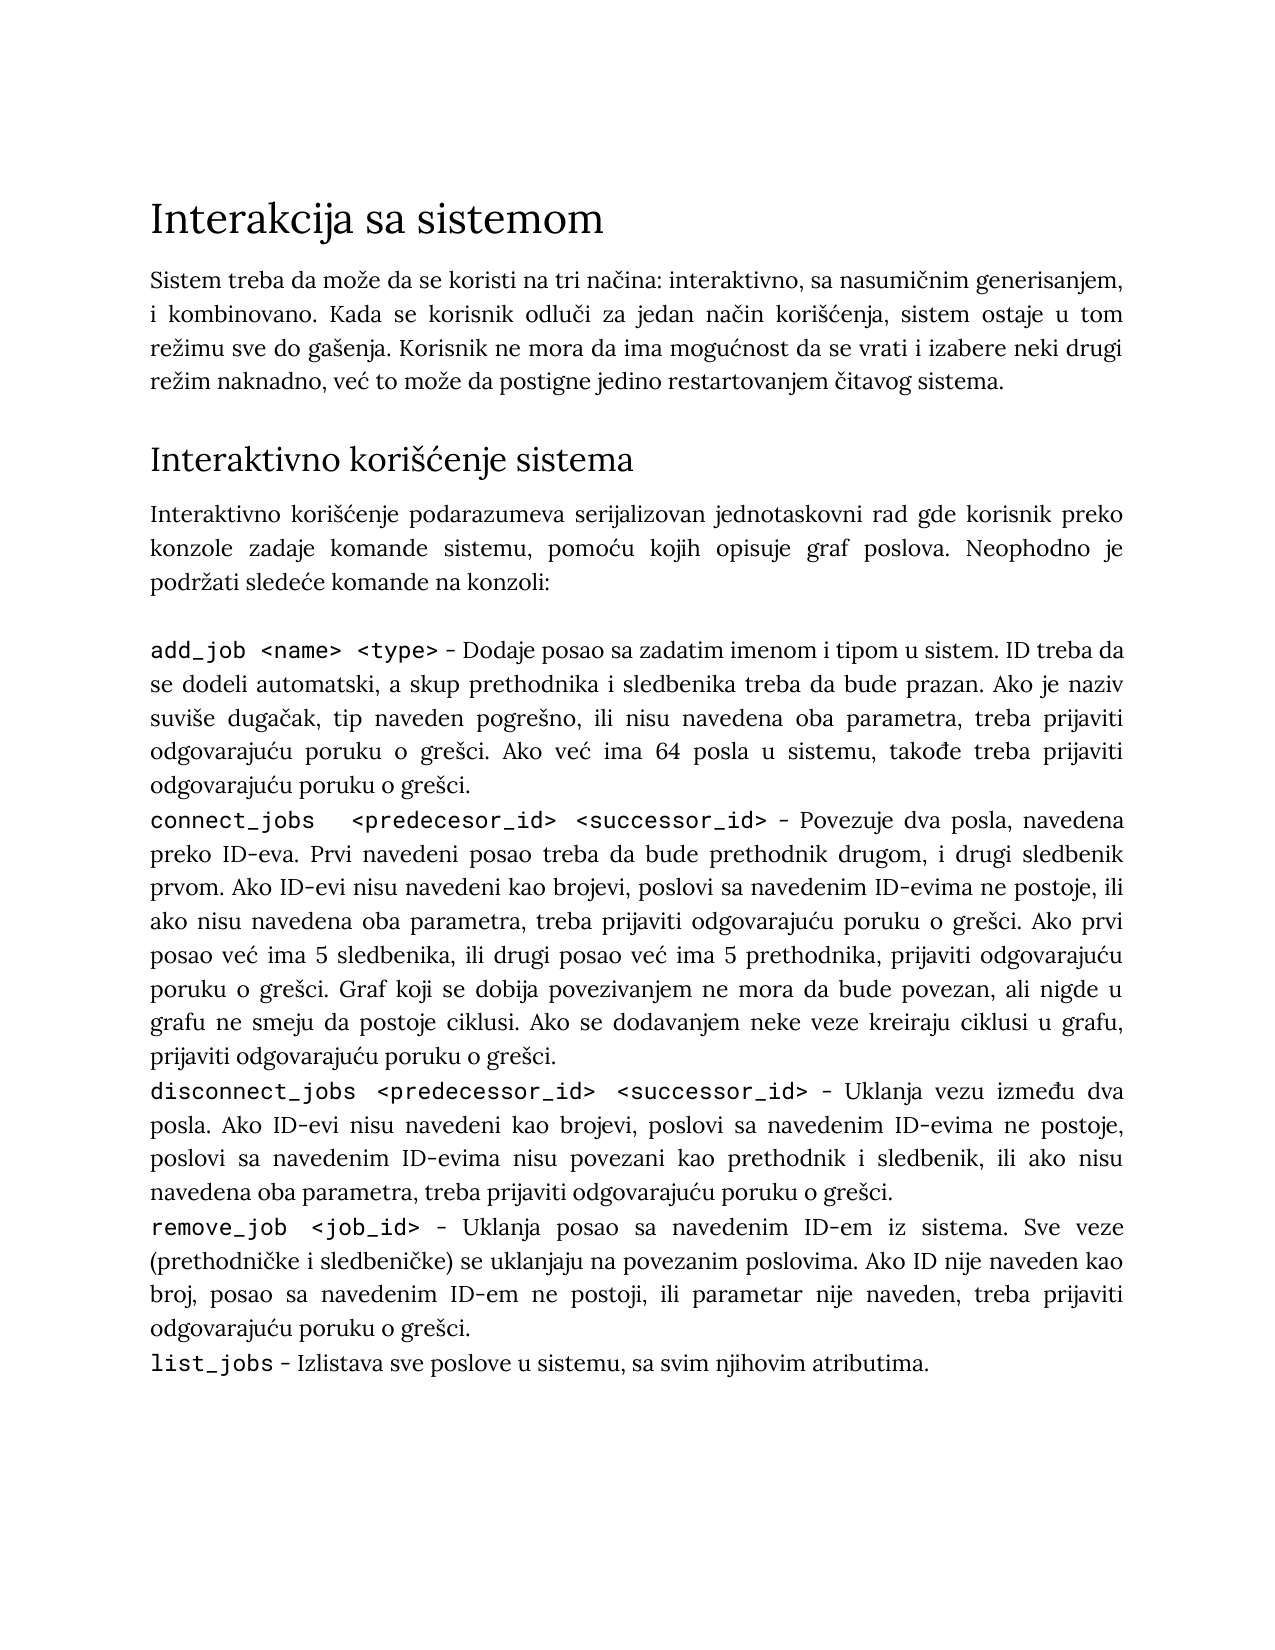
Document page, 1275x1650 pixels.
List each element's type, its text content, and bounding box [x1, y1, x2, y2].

text list_jobs - Izlistava sve poslove u sistemu, sa svim njihovim atributima. [150, 1347, 1125, 1378]
text remove_job <job_id> - Uklanja posao sa navedenim ID-em iz sistema. Sve veze (prethodničke i sledbeničke) se uklanjaju na povezanim poslovima. Ako ID nije naveden kao broj, posao sa navedenim ID-em ne postoji, ili parametar nije naveden, treba prijaviti odgovarajuću poruku o grešci. [150, 1211, 1125, 1343]
text Interaktivno korišćenje podarazumeva serijalizovan jednotaskovni rad gde korisnik preko konzole zadaje komande sistemu, pomoću kojih opisuje graf poslova. Neophodno je podržati sledeće komande na konzoli: [150, 499, 1125, 596]
subtitle Interakcija sa sistemom [150, 192, 1125, 245]
text add_job <name> <type> - Dodaje posao sa zadatim imenom i tipom u sistem. ID treba da se dodeli automatski, a skup prethodnika i sledbenika treba da bude prazan. Ako je naziv suviše dugačak, tip naveden pogrešno, ili nisu navedena oba parametra, treba prijaviti odgovarajuću poruku o grešci. Ako već ima 64 posla u sistemu, takođe treba prijaviti odgovarajuću poruku o grešci. [150, 634, 1125, 800]
text Sistem treba da može da se koristi na tri načina: interaktivno, sa nasumičnim generisanjem, i kombinovano. Kada se korisnik odluči za jedan način korišćenja, sistem ostaje u tom režimu sve do gašenja. Korisnik ne mora da ima mogućnost da se vrati i izabere neki drugi režim naknadno, već to može da postigne jedino restartovanjem čitavog sistema. [150, 265, 1125, 396]
text disconnect_jobs <predecessor_id> <successor_id> - Uklanja vezu između dva posla. Ako ID-evi nisu navedeni kao brojevi, poslovi sa navedenim ID-evima ne postoje, poslovi sa navedenim ID-evima nisu povezani kao prethodnik i sledbenik, ili ako nisu navedena oba parametra, treba prijaviti odgovarajuću poruku o grešci. [150, 1075, 1125, 1207]
text connect_jobs <predecesor_id> <successor_id> - Povezuje dva posla, navedena preko ID-eva. Prvi navedeni posao treba da bude prethodnik drugom, i drugi sledbenik prvom. Ako ID-evi nisu navedeni kao brojevi, poslovi sa navedenim ID-evima ne postoje, ili ako nisu navedena oba parametra, treba prijaviti odgovarajuću poruku o grešci. Ako prvi posao već ima 5 sledbenika, ili drugi posao već ima 5 prethodnika, prijaviti odgovarajuću poruku o grešci. Graf koji se dobija povezivanjem ne mora da bude povezan, ali nigde u grafu ne smeju da postoje ciklusi. Ako se dodavanjem neke veze kreiraju ciklusi u grafu, prijaviti odgovarajuću poruku o grešci. [150, 804, 1125, 1071]
subtitle Interaktivno korišćenje sistema [150, 438, 1125, 481]
